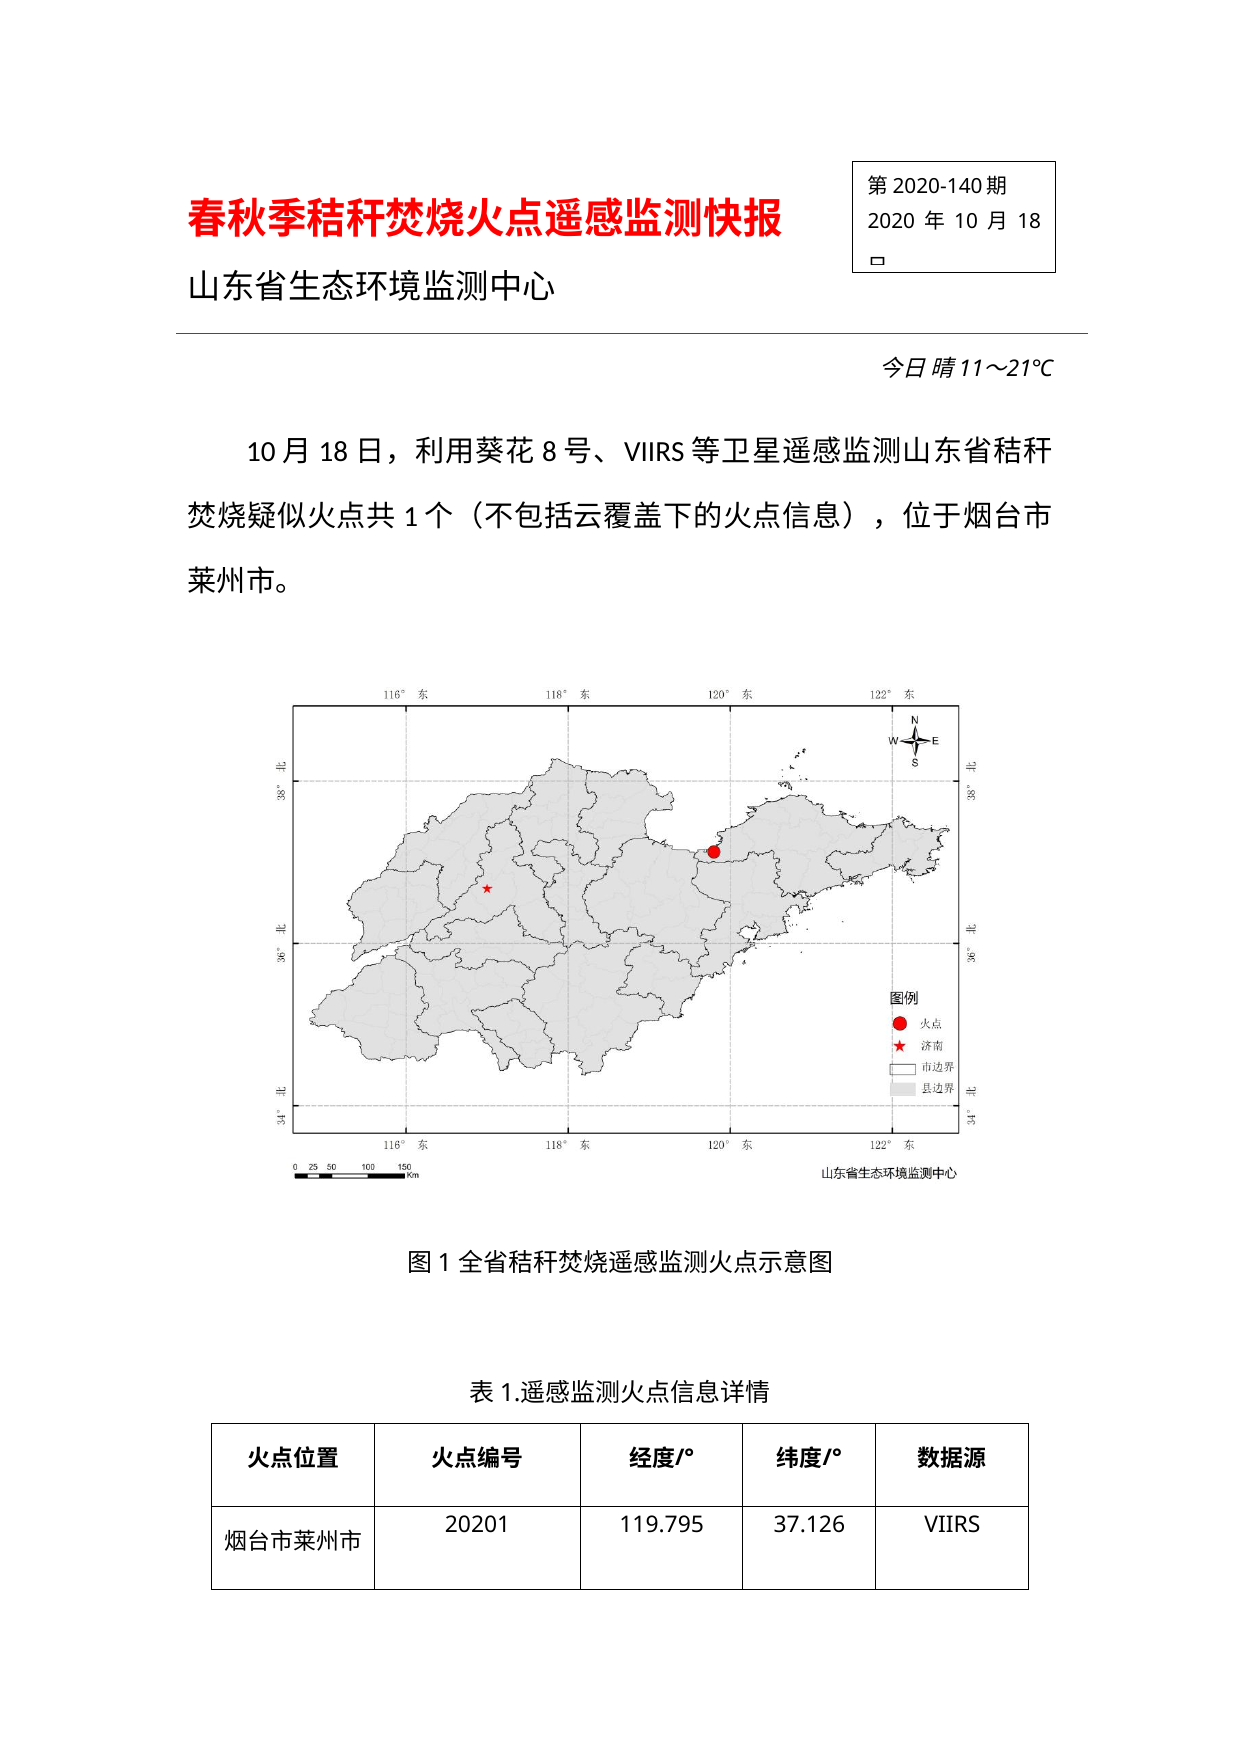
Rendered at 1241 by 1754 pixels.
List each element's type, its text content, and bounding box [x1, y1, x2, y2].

table_header 数据源 [876, 1424, 1028, 1506]
table_header [823, 162, 1088, 333]
text 图1 全省秸秆焚烧遥感监测火点示意图 [187, 1228, 1053, 1293]
table_header 火点编号 [375, 1424, 580, 1506]
table_cell VIIRS [876, 1507, 1028, 1589]
table_cell 山东省生态环境监测中心 [176, 250, 822, 333]
table_header 经度/° [581, 1424, 742, 1506]
table_cell 37.126 [743, 1507, 875, 1589]
table_cell 119.795 [581, 1507, 742, 1589]
table_header 纬度/° [743, 1424, 875, 1506]
table_header 春秋季秸秆焚烧火点遥感监测快报 [176, 162, 822, 250]
text 表1.遥感监测火点信息详情 [187, 1358, 1053, 1423]
text 10月18日，利用葵花8号、VIIRS等卫星遥感监测山东省秸秆焚烧疑似火点共1个（不包括云覆盖下的火点信息），位于烟台市莱州市。 [187, 416, 1053, 610]
subtitle 今日 晴 11～21℃ [187, 334, 1053, 399]
table_cell 2020101814003001 [375, 1507, 580, 1589]
table_cell 烟台市莱州市 [212, 1507, 374, 1589]
picture [187, 610, 1053, 1223]
table_header 火点位置 [212, 1424, 374, 1506]
